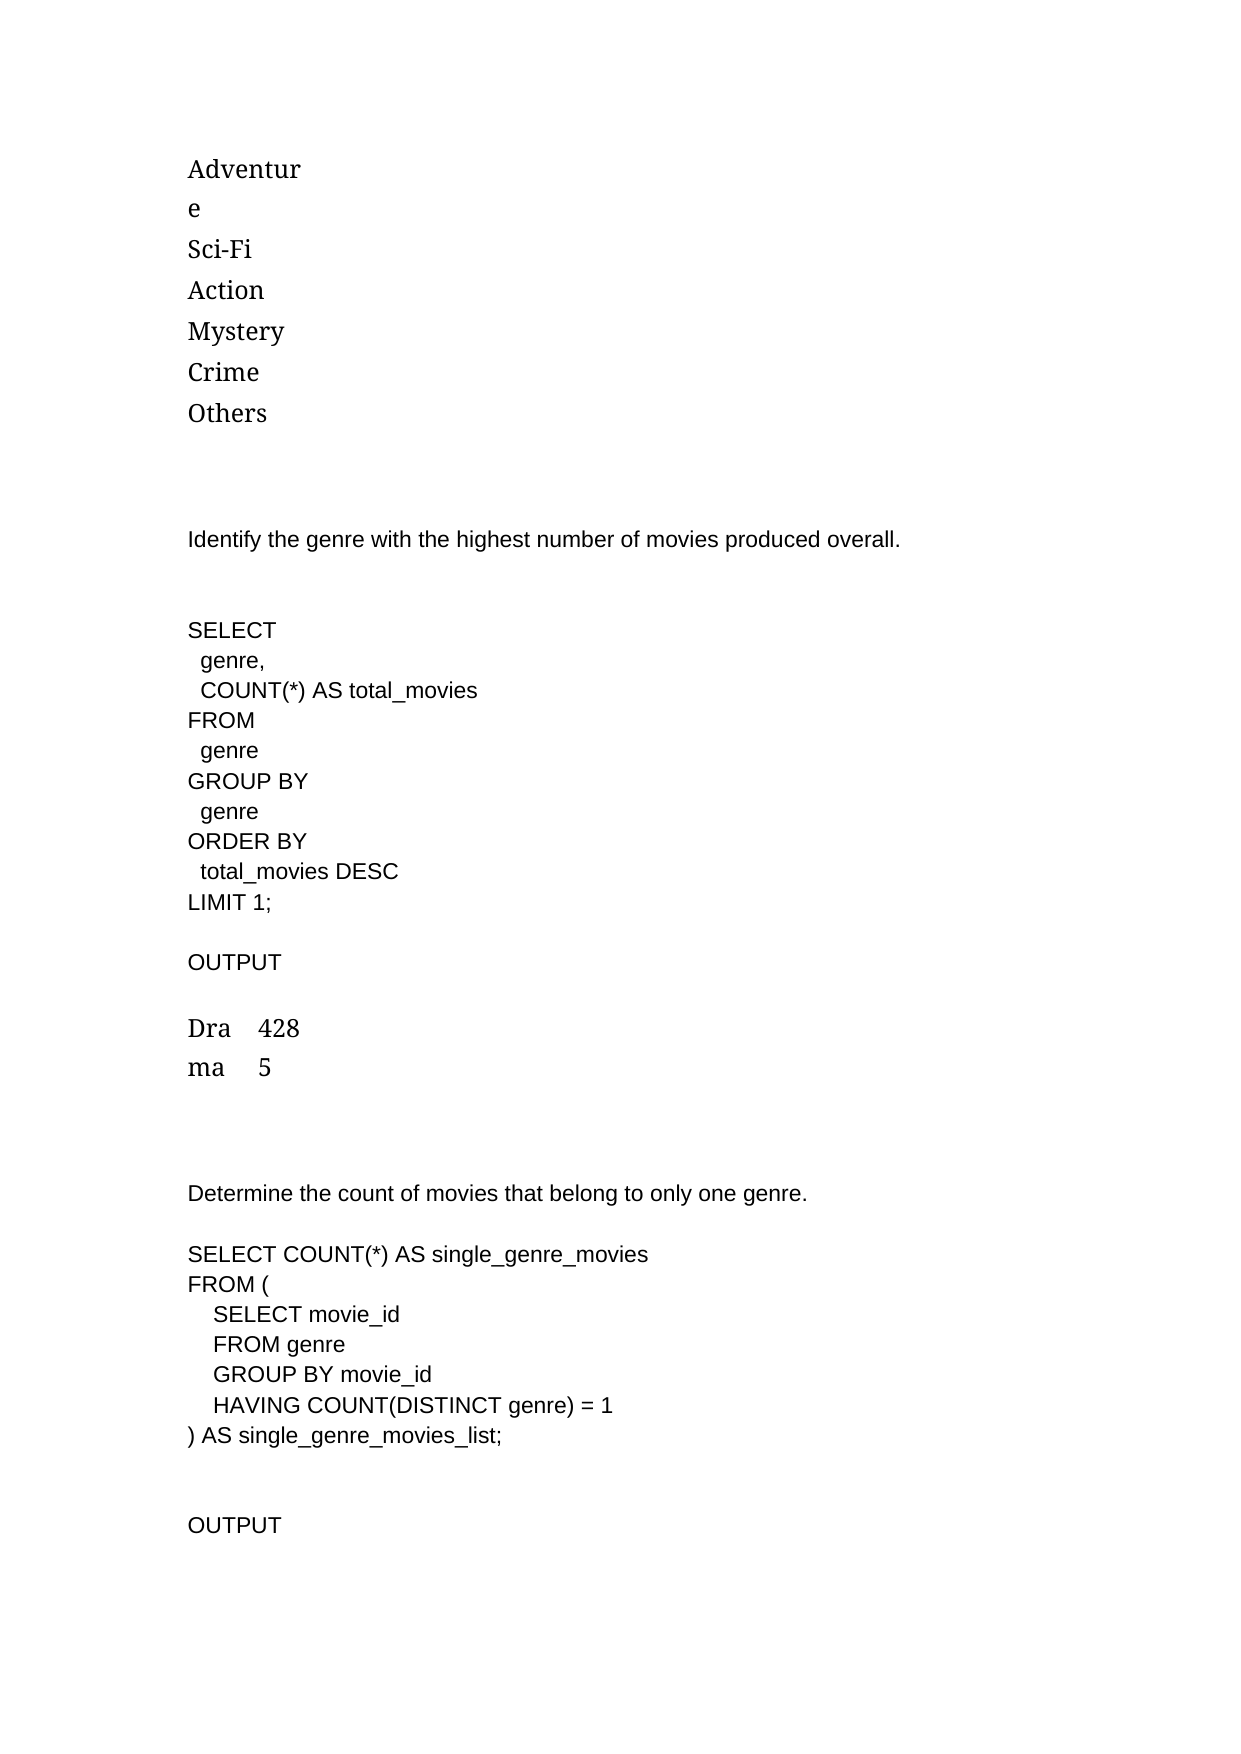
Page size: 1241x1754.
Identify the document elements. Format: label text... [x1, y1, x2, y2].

text SELECT [187, 617, 1053, 643]
list FROM ( [187, 1271, 1053, 1297]
list Determine the count of movies that belong to only one genre. [187, 1180, 1053, 1207]
list FROM genre [187, 1331, 1053, 1358]
list GROUP BY movie_id [187, 1361, 1053, 1388]
table_cell Mystery [186, 312, 308, 353]
text COUNT(*) AS total_movies [187, 677, 1053, 703]
text LIMIT 1; [187, 888, 1053, 915]
text genre [187, 798, 1053, 824]
text total_movies DESC [187, 858, 1053, 885]
table_cell Action [186, 271, 308, 312]
text ORDER BY [187, 828, 1053, 854]
list ) AS single_genre_movies_list; [187, 1422, 1053, 1448]
list SELECT movie_id [187, 1301, 1053, 1327]
table_cell Sci-Fi [186, 230, 308, 271]
table_cell Others [186, 394, 308, 435]
text genre, [187, 647, 1053, 673]
table_header 4285 [256, 1009, 314, 1089]
text OUTPUT [187, 1512, 1053, 1539]
table_cell Crime [186, 353, 308, 394]
text FROM [187, 707, 1053, 734]
text genre [187, 737, 1053, 764]
table_header Drama [186, 1009, 256, 1089]
text OUTPUT [187, 949, 1053, 975]
list Identify the genre with the highest number of movies produced overall. [187, 526, 1053, 552]
list HAVING COUNT(DISTINCT genre) = 1 [187, 1392, 1053, 1418]
text GROUP BY [187, 768, 1053, 794]
list SELECT COUNT(*) AS single_genre_movies [187, 1241, 1053, 1267]
table_cell Adventure [186, 150, 308, 230]
